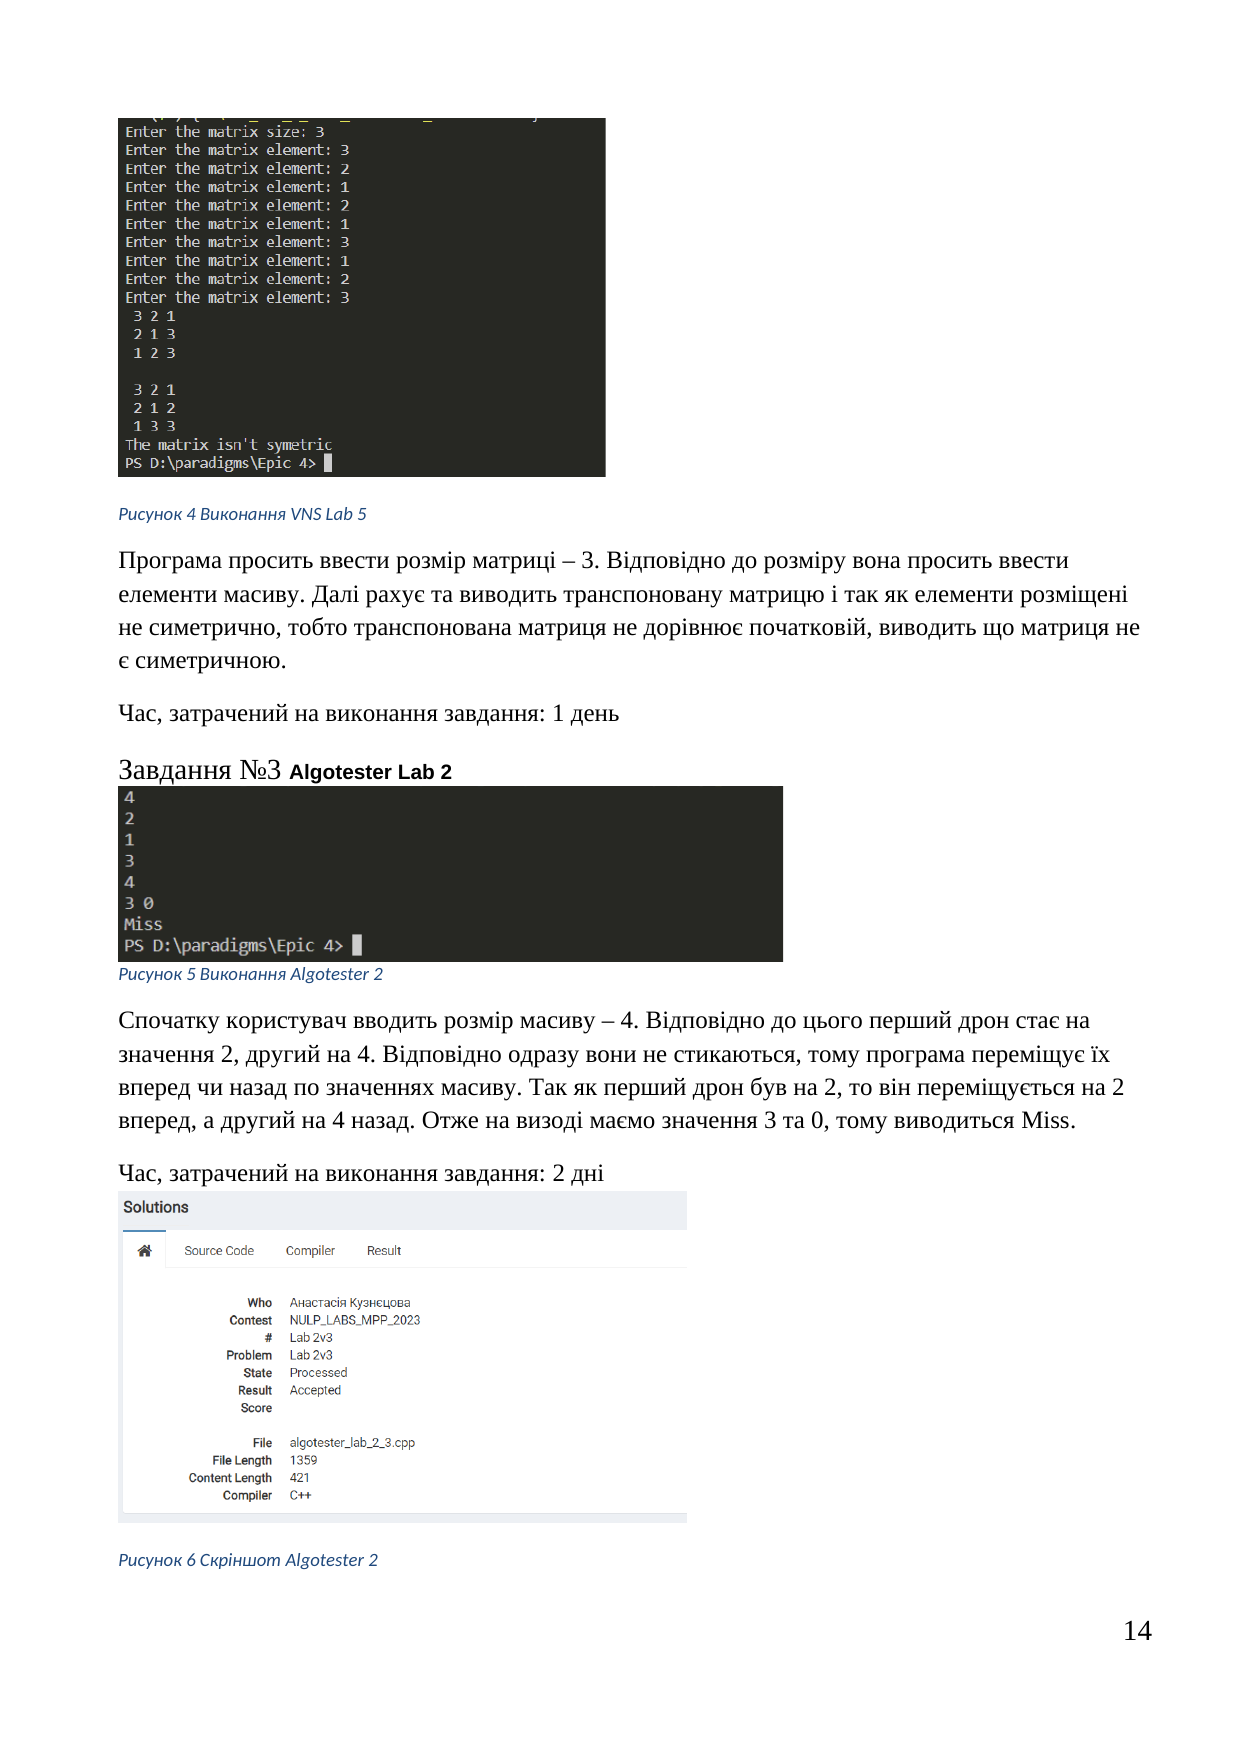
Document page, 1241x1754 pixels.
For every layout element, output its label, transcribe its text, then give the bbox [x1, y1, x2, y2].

text Завдання №3 Algotester Lab 2 [118, 752, 1152, 786]
picture [118, 786, 784, 962]
text Рисунок 5 Виконання Algotester 2 [118, 962, 1152, 985]
text Час, затрачений на виконання завдання: 1 день [118, 698, 1152, 727]
text Спочатку користувач вводить розмір масиву – 4. Відповідно до цього перший дрон стає на значення 2, другий на 4. Відповідно одразу вони не стикаються, тому програма переміщує їх вперед чи назад по значеннях масиву. Так як перший дрон був на 2, то він переміщується на 2 вперед, а другий на 4 назад. Отже на визоді маємо значення 3 та 0, тому виводиться Miss. [118, 1006, 1152, 1133]
text Рисунок 4 Виконання VNS Lab 5 [118, 502, 1152, 525]
text Програма просить ввести розмір матриці – 3. Відповідно до розміру вона просить ввести елементи масиву. Далі рахує та виводить транспоновану матрицю і так як елементи розміщені не симетрично, тобто транспонована матриця не дорівнює початковій, виводить що матриця не є симетричною. [118, 546, 1152, 673]
picture [118, 1191, 687, 1523]
picture [118, 118, 606, 477]
text Рисунок 6 Скріншот Algotester 2 [118, 1548, 1152, 1571]
